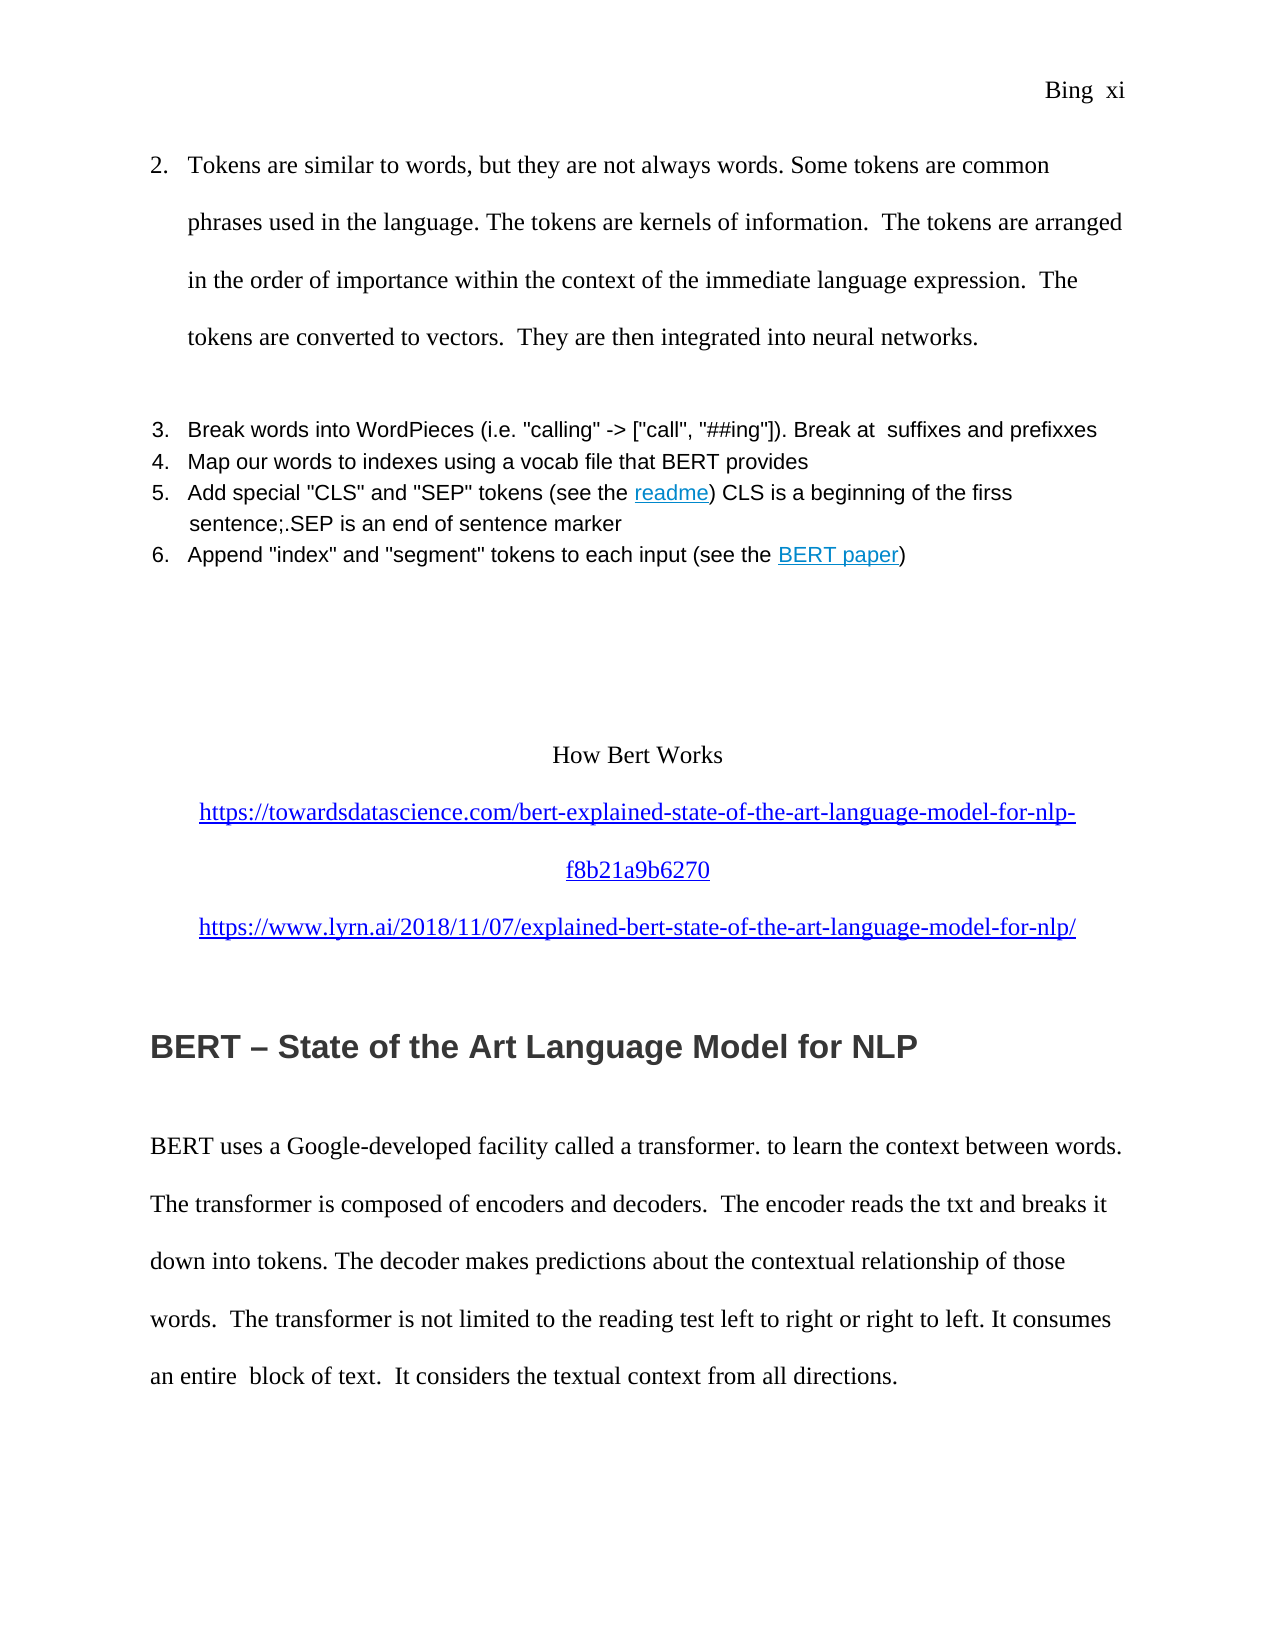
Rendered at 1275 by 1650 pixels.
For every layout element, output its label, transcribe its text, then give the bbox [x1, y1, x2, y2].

list Map our words to indexes using a vocab file that BERT provides [152, 442, 1125, 474]
text https://www.lyrn.ai/2018/11/07/explained-bert-state-of-the-art-language-model-for-nlp/ [150, 912, 1125, 941]
list Add special "CLS" and "SEP" tokens (see the readme) CLS is a beginning of the firss sentence;.SEP is an end of sentence marker [152, 474, 1125, 536]
list Append "index" and "segment" tokens to each input (see the BERT paper) [152, 536, 1125, 567]
subtitle BERT – State of the Art Language Model for NLP [150, 1027, 1125, 1066]
text BERT uses a Google-developed facility called a transformer. to learn the context between words. The transformer is composed of encoders and decoders. The encoder reads the txt and breaks it down into tokens. The decoder makes predictions about the contextual relationship of those words. The transformer is not limited to the reading test left to right or right to left. It consumes an entire block of text. It considers the textual context from all directions. [150, 1131, 1125, 1390]
text How Bert Works [150, 740, 1125, 769]
list Break words into WordPieces (i.e. "calling" -> ["call", "##ing"]). Break at suffixes and prefixxes [152, 411, 1125, 442]
list Tokens are similar to words, but they are not always words. Some tokens are common phrases used in the language. The tokens are kernels of information. The tokens are arranged in the order of importance within the context of the immediate language expression. The tokens are converted to vectors. They are then integrated into neural networks. [150, 150, 1125, 351]
text https://towardsdatascience.com/bert-explained-state-of-the-art-language-model-for-nlp-f8b21a9b6270 [150, 797, 1125, 884]
